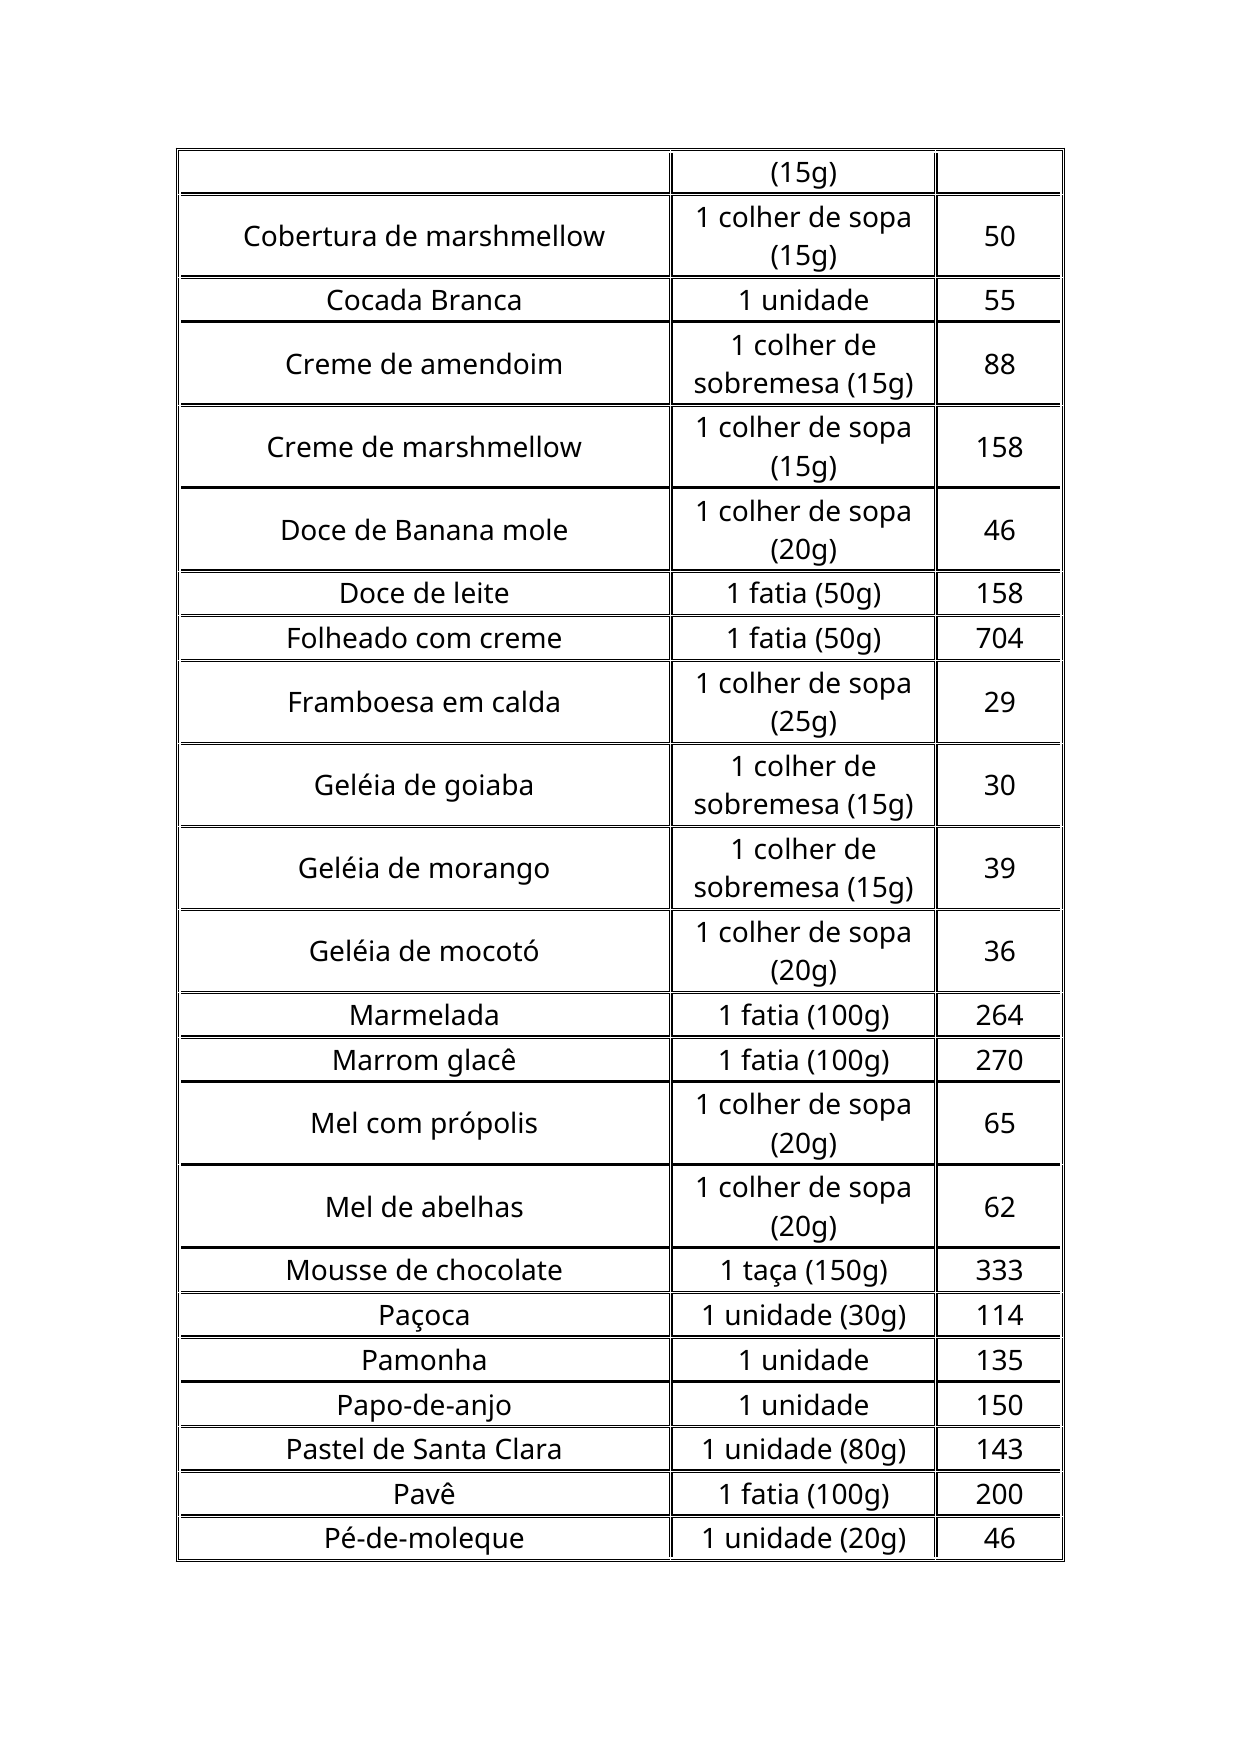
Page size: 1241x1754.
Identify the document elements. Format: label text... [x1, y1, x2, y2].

table_cell Paçoca [177, 1291, 671, 1335]
table_cell Cocada Branca [179, 275, 669, 320]
table_cell Doce de Banana mole [179, 486, 669, 569]
table_cell Pastel de Santa Clara [177, 1425, 671, 1469]
table_cell 1 unidade (80g) [673, 1428, 934, 1469]
table_cell 1 colher de sopa (15g) [673, 407, 934, 486]
table_cell Marrom glacê [179, 1035, 669, 1080]
table_cell 1 unidade [673, 279, 934, 320]
table_cell 264 [936, 991, 1063, 1035]
table_cell 158 [938, 569, 1062, 614]
table_cell 1 colher de sobremesa (15g) [673, 828, 934, 907]
table_cell 1 unidade [673, 1339, 934, 1380]
table_cell Papo-de-anjo [179, 1380, 669, 1425]
table_cell Cobertura de marshmellow [179, 192, 669, 275]
table_cell Geléia de morango [179, 825, 669, 907]
table_cell 36 [938, 908, 1062, 991]
table_cell Folheado com creme [177, 614, 671, 658]
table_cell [671, 149, 936, 192]
table_cell 1 colher de sobremesa (15g) [673, 745, 934, 824]
table_cell 1 fatia (100g) [673, 1473, 934, 1514]
table_cell 62 [938, 1163, 1063, 1246]
table_cell 1 colher de sobremesa (15g) [673, 323, 934, 403]
table_cell Pé-de-moleque [179, 1514, 671, 1559]
table_cell 143 [936, 1425, 1063, 1469]
table_cell Pavê [179, 1469, 669, 1514]
table_cell Mel de abelhas [177, 1163, 669, 1246]
table_cell 1 fatia (100g) [673, 994, 934, 1035]
table_cell 1 colher de sopa (25g) [673, 662, 934, 741]
table_cell 39 [938, 825, 1062, 907]
table_cell 150 [938, 1380, 1062, 1425]
table_cell 46 [936, 1514, 1062, 1559]
table_cell 50 [938, 192, 1062, 275]
table_cell 1 taça (150g) [673, 1249, 934, 1291]
table_cell 1 colher de sopa (20g) [673, 1083, 934, 1163]
table_cell 200 [938, 1469, 1062, 1514]
table_cell 1 colher de sopa (20g) [673, 1166, 934, 1246]
table_cell 1 fatia (50g) [673, 573, 934, 614]
table_cell 270 [938, 1035, 1062, 1080]
table_cell 55 [938, 275, 1062, 320]
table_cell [177, 149, 671, 192]
table_cell Creme de amendoim [179, 320, 669, 403]
table_cell 1 unidade (20g) [671, 1514, 936, 1559]
table_cell 1 colher de sopa (20g) [673, 911, 934, 991]
table_cell Creme de marshmellow [179, 403, 669, 486]
table_cell 1 fatia (50g) [673, 617, 934, 658]
table_cell Framboesa em calda [179, 659, 669, 741]
table_cell 1 colher de sopa (20g) [673, 489, 934, 569]
table_cell Geléia de mocotó [179, 908, 669, 991]
table_cell 29 [938, 659, 1062, 741]
table_cell 1 unidade (30g) [673, 1294, 934, 1335]
table_cell 1 unidade [673, 1383, 934, 1425]
table_cell 128 [936, 151, 1062, 192]
table_cell 158 [938, 403, 1062, 486]
table_cell 114 [936, 1291, 1063, 1335]
table_cell 65 [938, 1080, 1062, 1163]
table_cell Mousse de chocolate [179, 1246, 669, 1291]
table_cell Mel com própolis [179, 1080, 669, 1163]
table_cell Geléia de goiaba [179, 741, 669, 824]
table_cell 30 [938, 741, 1062, 824]
table_cell Pamonha [179, 1335, 669, 1380]
table_cell 1 fatia (100g) [673, 1039, 934, 1080]
table_cell 135 [938, 1335, 1062, 1380]
table_cell Marmelada [177, 991, 671, 1035]
table_cell 1 colher de sopa (15g) [673, 196, 934, 275]
table_cell Doce de leite [179, 569, 669, 614]
table_cell 88 [938, 320, 1062, 403]
table_cell 704 [936, 614, 1063, 658]
table_cell 333 [938, 1246, 1062, 1291]
table_cell 46 [938, 486, 1062, 569]
